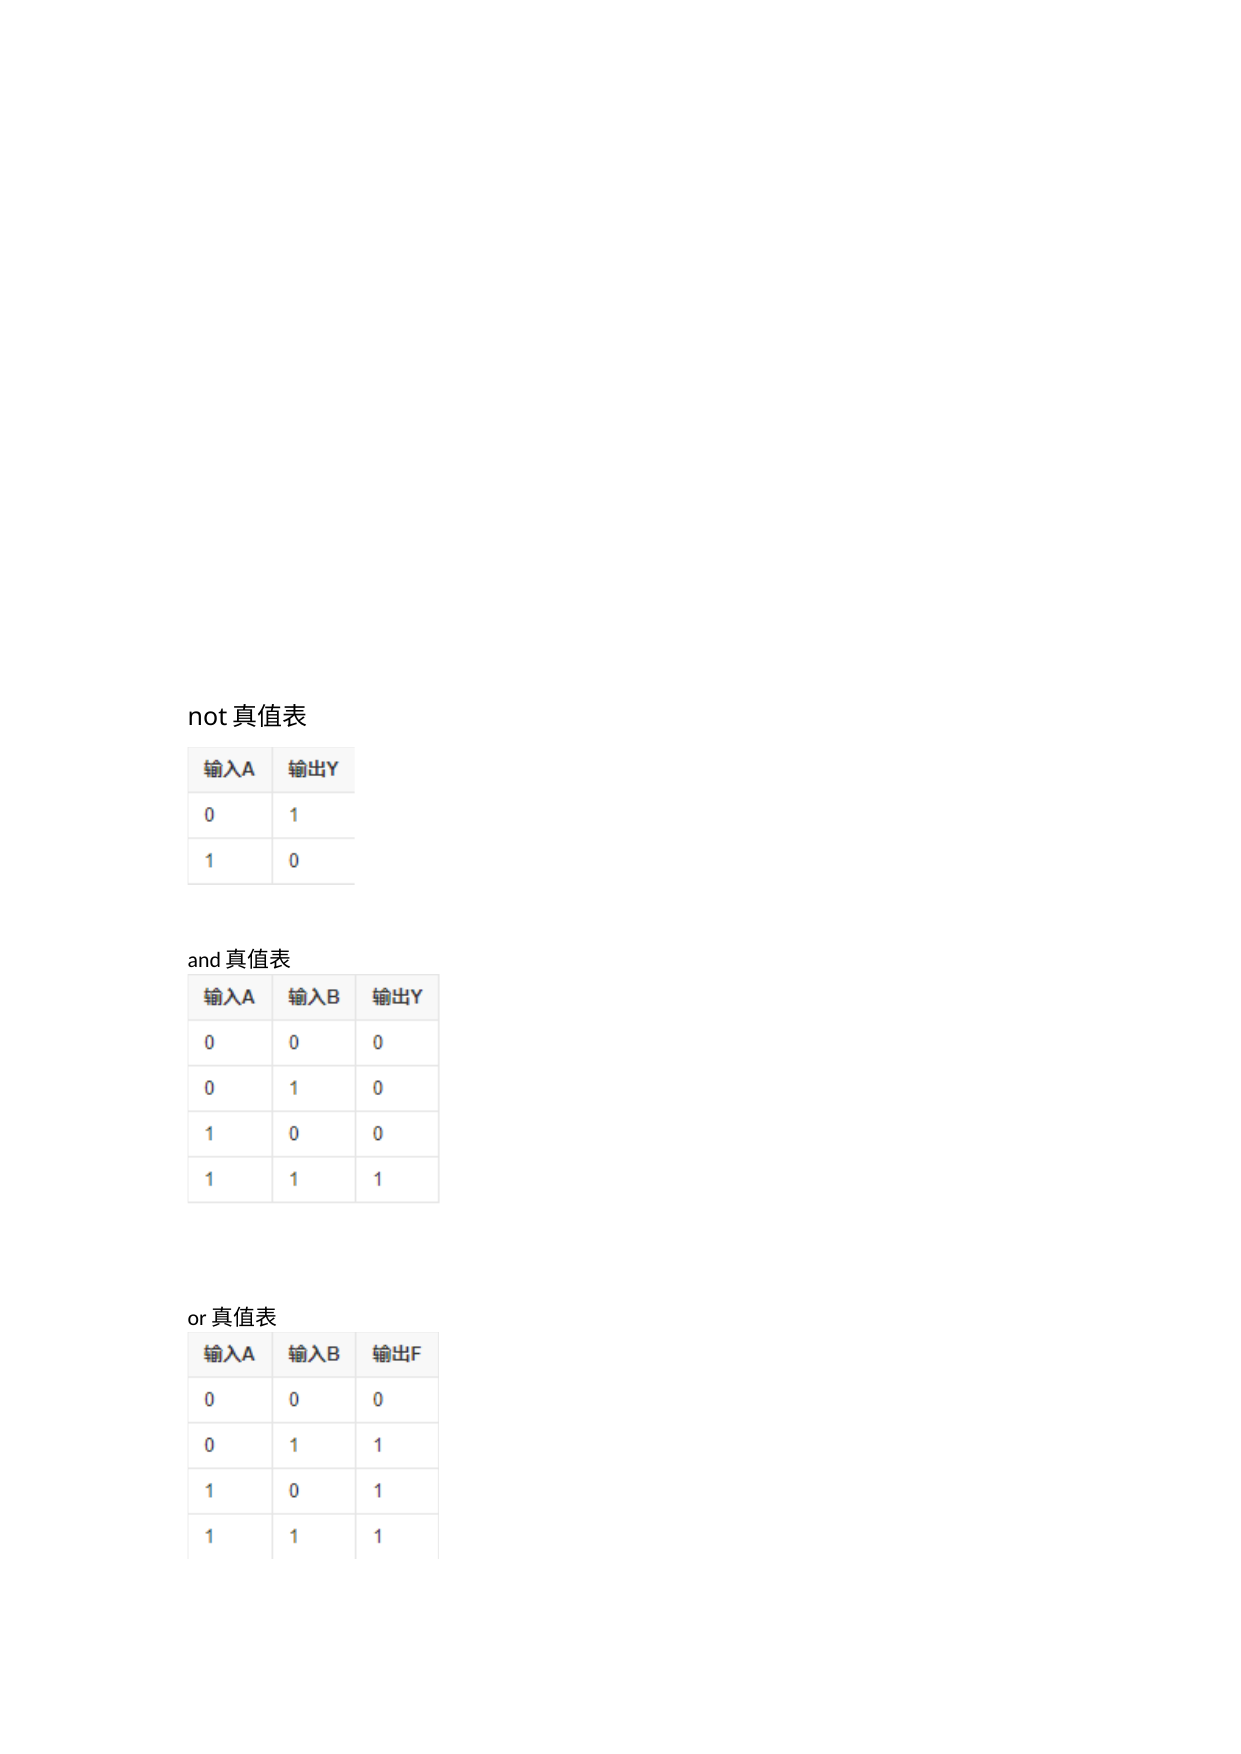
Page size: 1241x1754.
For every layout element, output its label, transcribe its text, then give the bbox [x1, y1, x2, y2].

text or真值表 [187, 1299, 1053, 1332]
picture [187, 1332, 439, 1559]
text and真值表 [187, 942, 1053, 974]
picture [187, 747, 355, 885]
text not真值表 [187, 682, 1053, 747]
picture [187, 974, 443, 1205]
